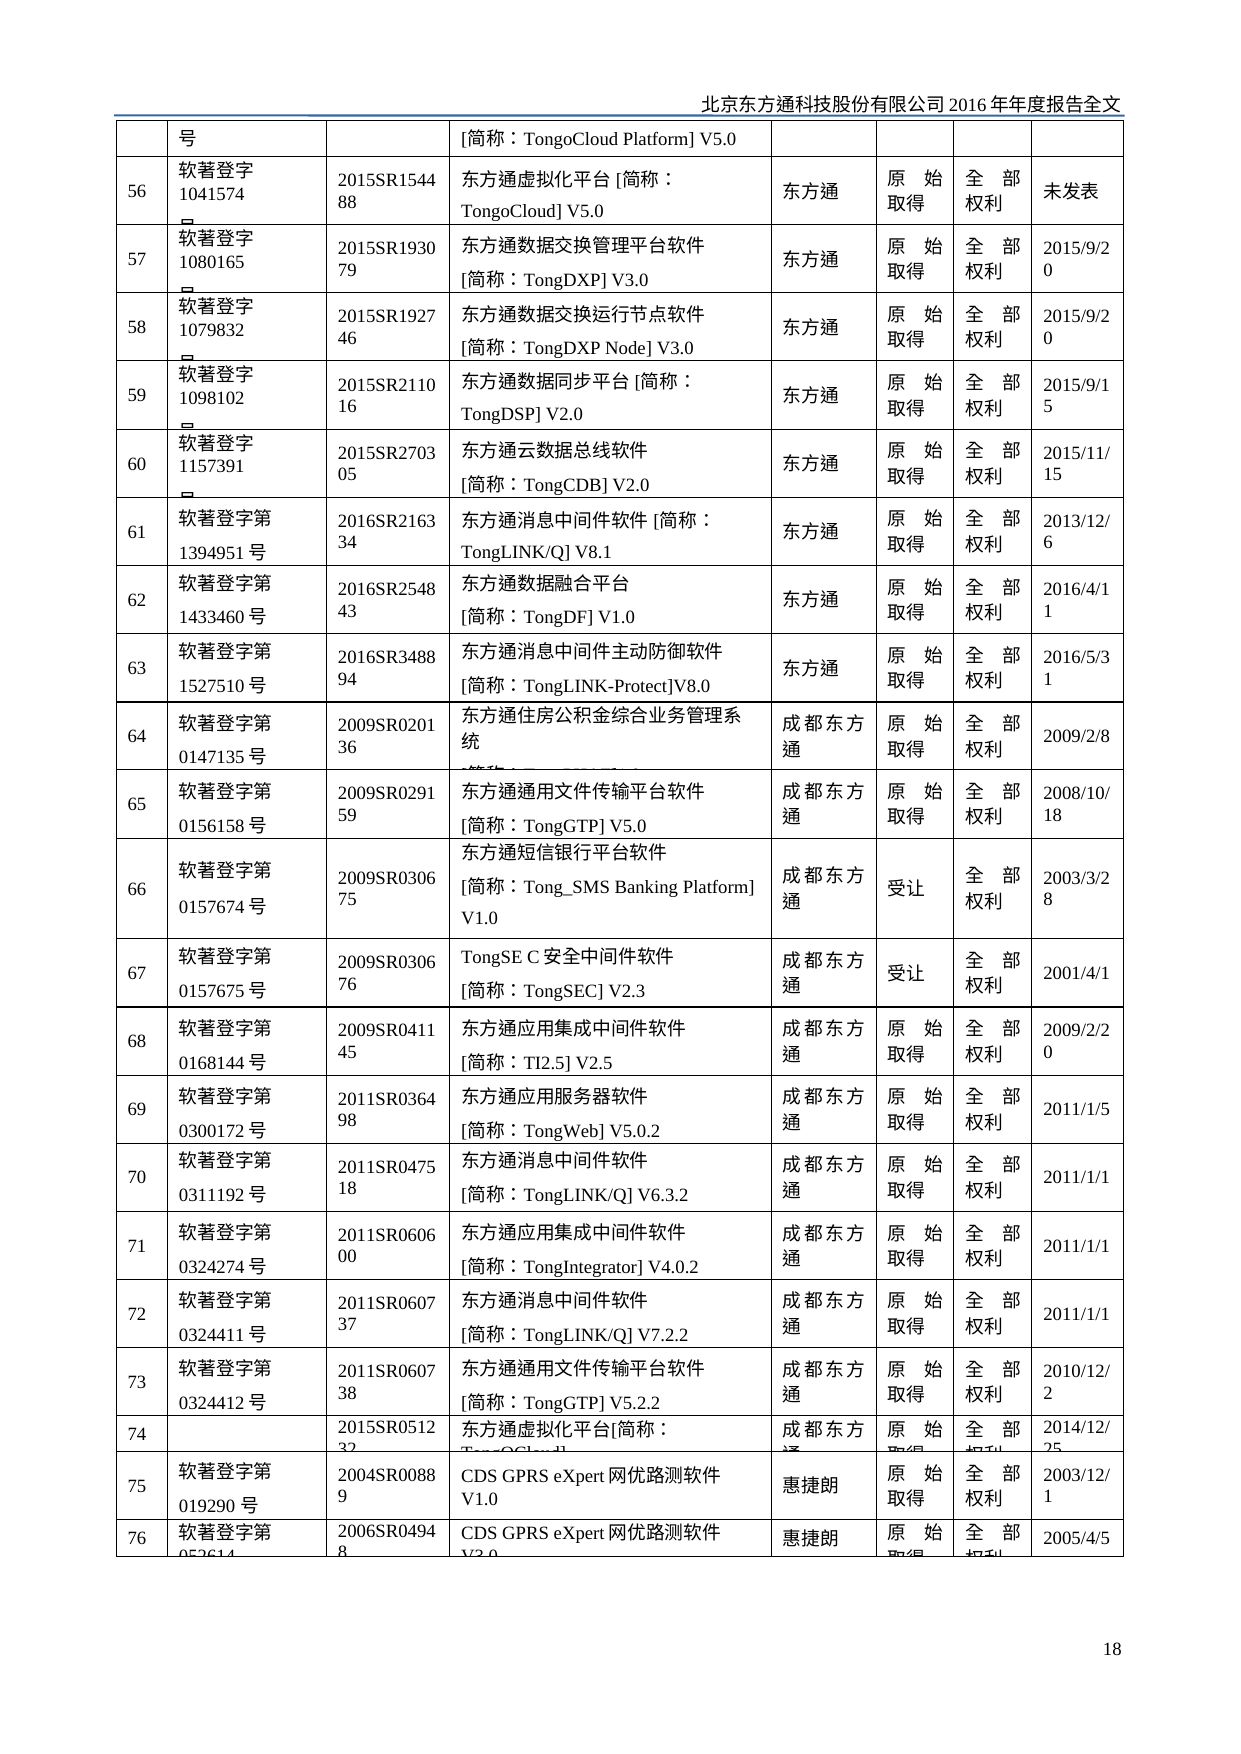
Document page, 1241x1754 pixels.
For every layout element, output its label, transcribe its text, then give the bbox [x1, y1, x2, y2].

table_cell 原始取得 [877, 1212, 953, 1278]
table_cell 2009SR030676 [327, 939, 449, 1006]
table_cell 软著登字1080165 号 [168, 225, 326, 292]
table_cell 东方通数据融合平台 [简称：TongDF] V1.0 [450, 566, 771, 633]
table_cell 东方通消息中间件软件 [简称：TongLINK/Q] V6.3.2 [450, 1144, 771, 1211]
table_cell 原始取得 [877, 498, 953, 565]
table_cell 成都东方通 [772, 1076, 876, 1142]
table_cell 57 [117, 225, 167, 292]
table_cell CDS GPRS eXpert网优路测软件V1.0 [450, 1452, 771, 1519]
table_cell 东方通住房公积金综合业务管理系统 [简称：TongPHAF]1.0 [450, 703, 771, 769]
table_cell 全部权利 [954, 430, 1031, 497]
table_cell 成都东方通 [772, 839, 876, 938]
table_cell TongSE C安全中间件软件 [简称：TongSEC] V2.3 [450, 939, 771, 1006]
table_cell 软著登字1079832 号 [168, 293, 326, 360]
table_cell 2004SR00889 [327, 1452, 449, 1519]
table_cell 软著登字第 1433460号 [168, 566, 326, 633]
table_cell 东方通应用集成中间件软件 [简称：TongIntegrator] V4.0.2 [450, 1212, 771, 1278]
table_cell 东方通短信银行平台软件 [简称：Tong_SMS Banking Platform] V1.0 [450, 839, 771, 938]
table_cell 软著登字第 0324411号 [168, 1280, 326, 1347]
table_cell 东方通消息中间件软件 [简称：TongLINK/Q] V7.2.2 [450, 1280, 771, 1347]
table_cell 软著登字第 1394951号 [168, 498, 326, 565]
table_cell 原始取得 [877, 293, 953, 360]
table_cell 东方通虚拟化平台[简称：TongOCloud] [450, 1416, 771, 1451]
table_cell 2016SR216334 [327, 498, 449, 565]
table_cell 2013/12/6 [1032, 498, 1123, 565]
table_header [327, 121, 449, 156]
table_cell 2011SR060600 [327, 1212, 449, 1278]
table_header [954, 121, 1031, 156]
table_cell 东方通数据交换管理平台软件 [简称：TongDXP] V3.0 [450, 225, 771, 292]
table_header [1032, 121, 1123, 156]
table_cell 全部权利 [954, 498, 1031, 565]
table_cell 原始取得 [877, 225, 953, 292]
table_cell 软著登字第 0324274号 [168, 1212, 326, 1278]
table_cell 原始取得 [877, 703, 953, 769]
table_cell 69 [117, 1076, 167, 1142]
table_cell 全部权利 [954, 939, 1031, 1006]
table_cell 软著登字第 0157674号 [168, 839, 326, 938]
table_cell 原始取得 [877, 157, 953, 224]
table_header [简称：TongoCloud Platform] V5.0 [450, 121, 771, 156]
table_header 号 [168, 121, 326, 156]
table_cell 2016/4/11 [1032, 566, 1123, 633]
table_cell 2015SR193079 [327, 225, 449, 292]
table_cell 东方通 [772, 430, 876, 497]
table_cell 成都东方通 [772, 703, 876, 769]
table_cell 60 [117, 430, 167, 497]
table_cell 2015SR211016 [327, 361, 449, 429]
table_cell 2009SR041145 [327, 1008, 449, 1074]
table_cell 东方通应用服务器软件 [简称：TongWeb] V5.0.2 [450, 1076, 771, 1142]
table_cell 原始取得 [877, 566, 953, 633]
table_cell 原始取得 [877, 1416, 953, 1451]
table_cell 2008/10/18 [1032, 770, 1123, 837]
table_header [772, 121, 876, 156]
table_cell 2006SR04948 [327, 1520, 449, 1556]
table_cell 软著登字1041574 号 [168, 157, 326, 224]
table_cell 2011/1/5 [1032, 1076, 1123, 1142]
table_cell 软著登字第 0147135号 [168, 703, 326, 769]
table_cell 软著登字第019290 号 [168, 1452, 326, 1519]
table_cell 软著登字第 0168144号 [168, 1008, 326, 1074]
table_header [877, 121, 953, 156]
table_cell 原始取得 [877, 1280, 953, 1347]
table_cell 2011SR047518 [327, 1144, 449, 1211]
table_cell 66 [117, 839, 167, 938]
table_cell 东方通 [772, 361, 876, 429]
table_cell 2011SR036498 [327, 1076, 449, 1142]
table_cell 全部权利 [954, 1076, 1031, 1142]
table_cell 2014/12/25 [1032, 1416, 1123, 1451]
table_cell 72 [117, 1280, 167, 1347]
table_cell 原始取得 [877, 634, 953, 701]
table_cell 2009/2/8 [1032, 703, 1123, 769]
table_cell 2015SR154488 [327, 157, 449, 224]
table_cell 软著登字1157391 号 [168, 430, 326, 497]
table_cell 原始取得 [877, 770, 953, 837]
table_cell 全部权利 [954, 225, 1031, 292]
table_cell 软著登字第 0324412号 [168, 1348, 326, 1415]
table_cell 全部权利 [954, 1144, 1031, 1211]
table_cell 全部权利 [954, 1452, 1031, 1519]
table_cell 2009SR020136 [327, 703, 449, 769]
table_cell 东方通 [772, 566, 876, 633]
table_cell 受让 [877, 939, 953, 1006]
table_cell 成都东方通 [772, 770, 876, 837]
table_cell 全部权利 [954, 703, 1031, 769]
table_cell 东方通数据同步平台 [简称：TongDSP] V2.0 [450, 361, 771, 429]
table_cell 全部权利 [954, 1520, 1031, 1556]
table_cell 63 [117, 634, 167, 701]
table_cell 软著登字第 0300172号 [168, 1076, 326, 1142]
table_cell 2011/1/1 [1032, 1212, 1123, 1278]
table_cell 75 [117, 1452, 167, 1519]
table_cell 东方通应用集成中间件软件 [简称：TI2.5] V2.5 [450, 1008, 771, 1074]
table_cell 68 [117, 1008, 167, 1074]
table_cell [168, 1416, 326, 1451]
table_cell 原始取得 [877, 1348, 953, 1415]
table_cell 全部权利 [954, 157, 1031, 224]
table_cell 东方通通用文件传输平台软件 [简称：TongGTP] V5.0 [450, 770, 771, 837]
table_cell 原始取得 [877, 1008, 953, 1074]
table_cell 软著登字第052614 [168, 1520, 326, 1556]
table_cell 2015/9/15 [1032, 361, 1123, 429]
table_cell 2015SR270305 [327, 430, 449, 497]
table_cell 全部权利 [954, 361, 1031, 429]
table_cell 成都东方通 [772, 939, 876, 1006]
table_cell 原始取得 [877, 1144, 953, 1211]
table_cell 59 [117, 361, 167, 429]
table_cell 全部权利 [954, 634, 1031, 701]
table_cell 71 [117, 1212, 167, 1278]
table_cell 东方通 [772, 225, 876, 292]
table_cell 惠捷朗 [772, 1452, 876, 1519]
table_cell 东方通消息中间件主动防御软件 [简称：TongLINK-Protect]V8.0 [450, 634, 771, 701]
table_cell 2015SR051232 [327, 1416, 449, 1451]
table_cell 软著登字第 0311192号 [168, 1144, 326, 1211]
table_cell 原始取得 [877, 361, 953, 429]
table_cell 2011/1/1 [1032, 1144, 1123, 1211]
table_cell 东方通消息中间件软件 [简称：TongLINK/Q] V8.1 [450, 498, 771, 565]
table_cell 74 [117, 1416, 167, 1451]
table_cell 76 [117, 1520, 167, 1556]
table_cell 2016/5/31 [1032, 634, 1123, 701]
table_cell 全部权利 [954, 1348, 1031, 1415]
table_cell 全部权利 [954, 566, 1031, 633]
table_cell 东方通 [772, 498, 876, 565]
table_cell 东方通数据交换运行节点软件 [简称：TongDXP Node] V3.0 [450, 293, 771, 360]
table_cell 软著登字第 0157675号 [168, 939, 326, 1006]
table_cell 2010/12/2 [1032, 1348, 1123, 1415]
table_cell 成都东方通 [772, 1144, 876, 1211]
table_cell 2011SR060737 [327, 1280, 449, 1347]
table_cell 东方通 [772, 157, 876, 224]
table_cell 2015/9/20 [1032, 225, 1123, 292]
table_cell CDS GPRS eXpert网优路测软件V3.0 [450, 1520, 771, 1556]
table_cell 2015/11/15 [1032, 430, 1123, 497]
table_cell 2009SR029159 [327, 770, 449, 837]
table_cell 原始取得 [877, 1520, 953, 1556]
table_cell 全部权利 [954, 293, 1031, 360]
table_cell 全部权利 [954, 770, 1031, 837]
table_cell 全部权利 [954, 1008, 1031, 1074]
table_cell 东方通云数据总线软件 [简称：TongCDB] V2.0 [450, 430, 771, 497]
table_cell 成都东方通 [772, 1280, 876, 1347]
table_cell 软著登字第 0156158号 [168, 770, 326, 837]
table_cell 全部权利 [954, 1212, 1031, 1278]
table_cell 成都东方通 [772, 1008, 876, 1074]
table_cell 原始取得 [877, 1452, 953, 1519]
table_cell 软著登字第 1527510号 [168, 634, 326, 701]
table_cell 东方通 [772, 293, 876, 360]
table_cell 全部权利 [954, 839, 1031, 938]
table_cell 62 [117, 566, 167, 633]
table_cell 58 [117, 293, 167, 360]
table_cell 东方通通用文件传输平台软件 [简称：TongGTP] V5.2.2 [450, 1348, 771, 1415]
table_cell 成都东方通 [772, 1416, 876, 1451]
table_cell 2005/4/5 [1032, 1520, 1123, 1556]
table_cell 2009/2/20 [1032, 1008, 1123, 1074]
table_cell 未发表 [1032, 157, 1123, 224]
table_cell 受让 [877, 839, 953, 938]
table_cell 东方通虚拟化平台 [简称：TongoCloud] V5.0 [450, 157, 771, 224]
table_cell 原始取得 [877, 1076, 953, 1142]
table_cell 全部权利 [954, 1416, 1031, 1451]
table_header [117, 121, 167, 156]
table_cell 2003/12/1 [1032, 1452, 1123, 1519]
table_cell 2015SR192746 [327, 293, 449, 360]
table_cell 56 [117, 157, 167, 224]
table_cell 67 [117, 939, 167, 1006]
table_cell 2016SR348894 [327, 634, 449, 701]
table_cell 2001/4/1 [1032, 939, 1123, 1006]
table_cell 全部权利 [954, 1280, 1031, 1347]
table_cell 70 [117, 1144, 167, 1211]
table_cell 64 [117, 703, 167, 769]
table_cell 2015/9/20 [1032, 293, 1123, 360]
table_cell 成都东方通 [772, 1348, 876, 1415]
table_cell 成都东方通 [772, 1212, 876, 1278]
table_cell 2003/3/28 [1032, 839, 1123, 938]
table_cell 惠捷朗 [772, 1520, 876, 1556]
table_cell 软著登字1098102 号 [168, 361, 326, 429]
table_cell 73 [117, 1348, 167, 1415]
table_cell 2011/1/1 [1032, 1280, 1123, 1347]
table_cell 65 [117, 770, 167, 837]
table_cell 东方通 [772, 634, 876, 701]
table_cell 2011SR060738 [327, 1348, 449, 1415]
table_cell 原始取得 [877, 430, 953, 497]
table_cell 2009SR030675 [327, 839, 449, 938]
table_cell 2016SR254843 [327, 566, 449, 633]
table_cell 61 [117, 498, 167, 565]
